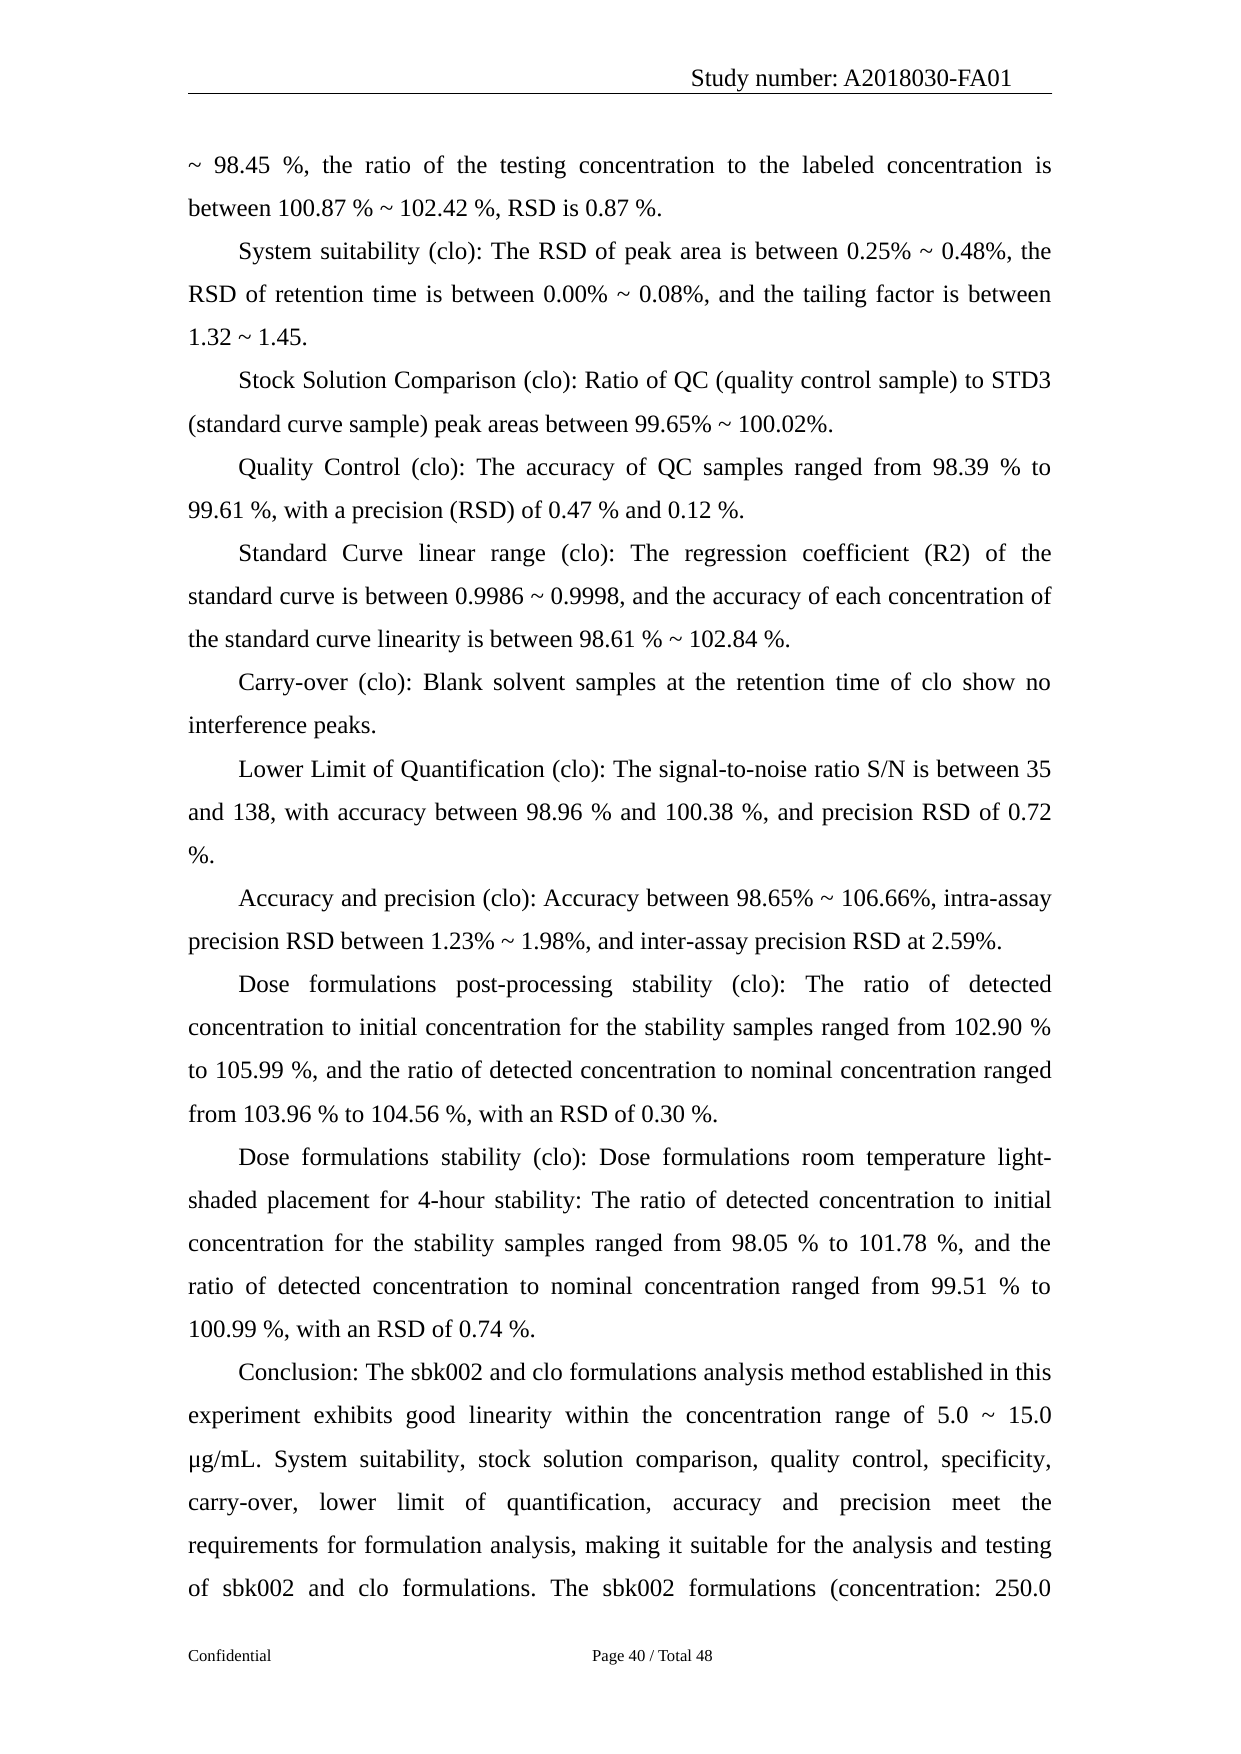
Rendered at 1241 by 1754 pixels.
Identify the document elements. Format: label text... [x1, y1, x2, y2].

text Accuracy and precision (clo): Accuracy between 98.65% ~ 106.66%, intra-assay precision RSD between 1.23% ~ 1.98%, and inter-assay precision RSD at 2.59%. [188, 883, 1052, 955]
text Stock Solution Comparison (clo): Ratio of QC (quality control sample) to STD3 (standard curve sample) peak areas between 99.65% ~ 100.02%. [188, 366, 1052, 437]
text Dose formulations post-processing stability (clo): The ratio of detected concentration to initial concentration for the stability samples ranged from 102.90 % to 105.99 %, and the ratio of detected concentration to nominal concentration ranged from 103.96 % to 104.56 %, with an RSD of 0.30 %. [188, 969, 1052, 1127]
text Standard Curve linear range (clo): The regression coefficient (R2) of the standard curve is between 0.9986 ~ 0.9998, and the accuracy of each concentration of the standard curve linearity is between 98.61 % ~ 102.84 %. [188, 538, 1052, 653]
text Carry-over (clo): Blank solvent samples at the retention time of clo show no interference peaks. [188, 667, 1052, 739]
text System suitability (clo): The RSD of peak area is between 0.25% ~ 0.48%, the RSD of retention time is between 0.00% ~ 0.08%, and the tailing factor is between 1.32 ~ 1.45. [188, 236, 1052, 351]
text Dose formulations stability (clo): Dose formulations room temperature light-shaded placement for 4-hour stability: The ratio of detected concentration to initial concentration for the stability samples ranged from 98.05 % to 101.78 %, and the ratio of detected concentration to nominal concentration ranged from 99.51 % to 100.99 %, with an RSD of 0.74 %. [188, 1142, 1052, 1343]
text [188, 150, 1052, 222]
text Lower Limit of Quantification (clo): The signal-to-noise ratio S/N is between 35 and 138, with accuracy between 98.96 % and 100.38 %, and precision RSD of 0.72 %. [188, 754, 1052, 869]
text Quality Control (clo): The accuracy of QC samples ranged from 98.39 % to 99.61 %, with a precision (RSD) of 0.47 % and 0.12 %. [188, 452, 1052, 524]
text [188, 1357, 1052, 1602]
